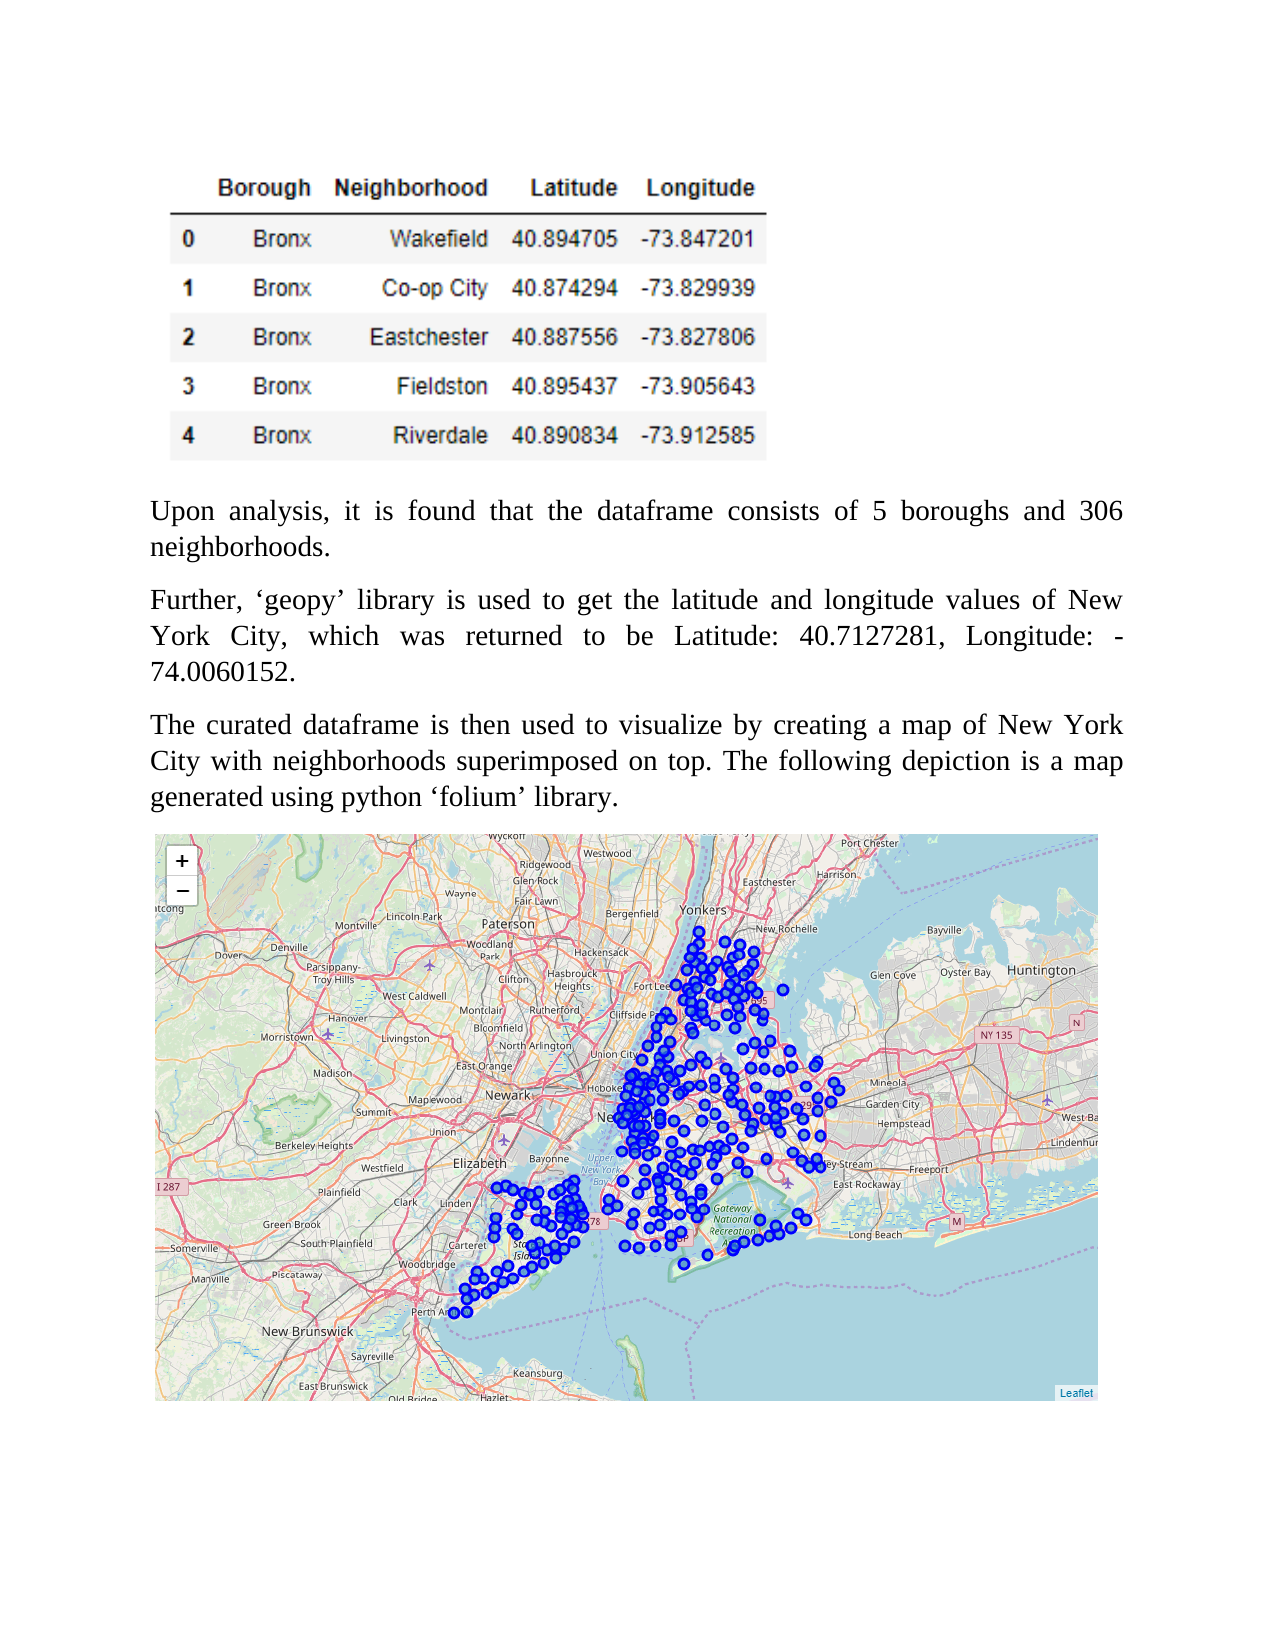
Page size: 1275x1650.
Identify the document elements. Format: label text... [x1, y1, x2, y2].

text Upon analysis, it is found that the dataframe consists of 5 boroughs and 306 neighborhoods. [150, 493, 1125, 562]
text The curated dataframe is then used to visualize by creating a map of New York City with neighborhoods superimposed on top. The following depiction is a map generated using python ‘folium’ library. [150, 707, 1125, 813]
text Further, ‘geopy’ library is used to get the latitude and longitude values of New York City, which was returned to be Latitude: 40.7127281, Longitude: -74.0060152. [150, 582, 1125, 688]
picture [150, 832, 1103, 1404]
picture [150, 150, 797, 474]
